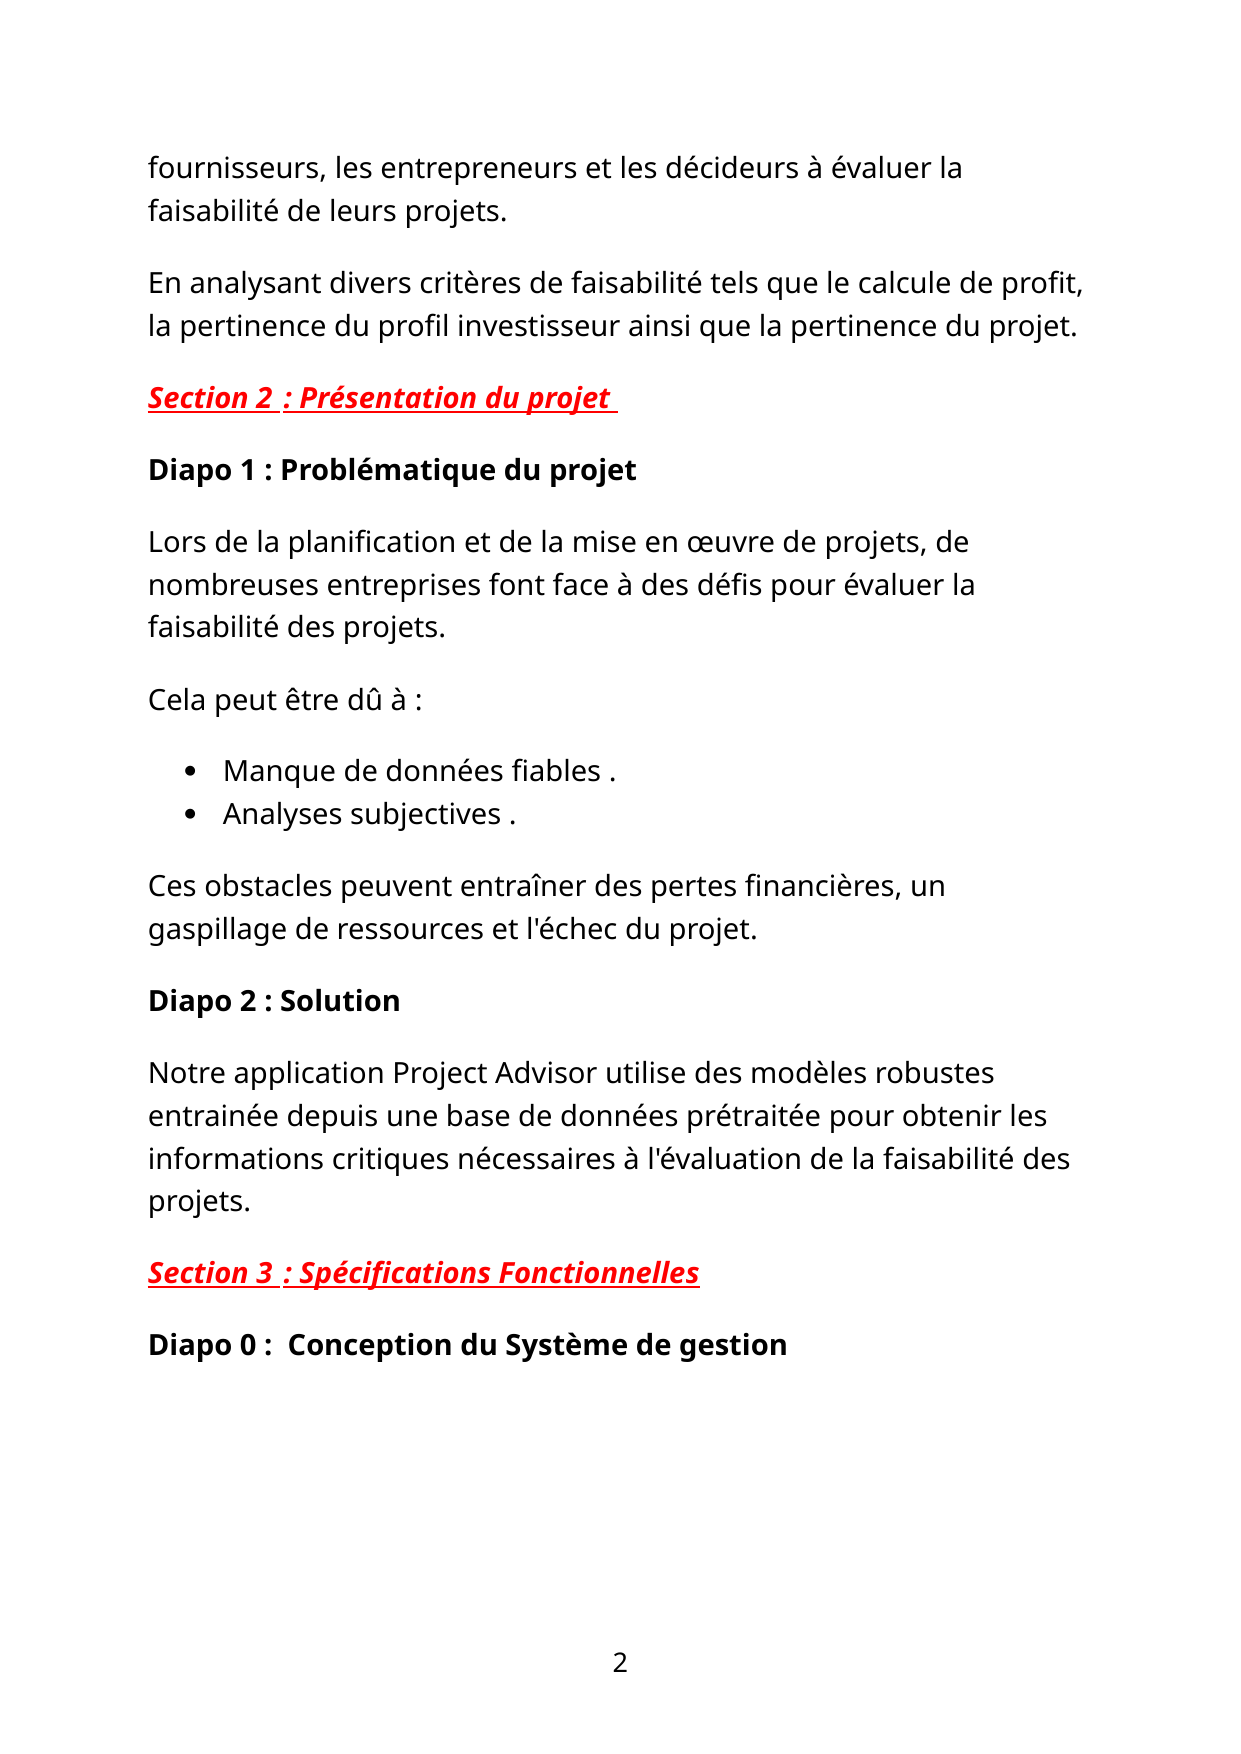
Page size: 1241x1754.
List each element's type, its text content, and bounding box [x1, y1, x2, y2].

text Section 3 : Spécifications Fonctionnelles [148, 1253, 1093, 1292]
text Section 2 : Présentation du projet [148, 377, 1093, 417]
text Diapo 0 : Conception du Système de gestion [148, 1325, 1093, 1364]
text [148, 148, 1093, 230]
text Lors de la planification et de la mise en œuvre de projets, de nombreuses entreprises font face à des défis pour évaluer la faisabilité des projets. [148, 521, 1093, 646]
text Diapo 1 : Problématique du projet [148, 449, 1093, 489]
list Manque de données fiables . [185, 751, 1093, 790]
text Diapo 2 : Solution [148, 980, 1093, 1020]
text Cela peut être dû à : [148, 679, 1093, 718]
text Notre application Project Advisor utilise des modèles robustes entrainée depuis une base de données prétraitée pour obtenir les informations critiques nécessaires à l'évaluation de la faisabilité des projets. [148, 1052, 1093, 1220]
text Ces obstacles peuvent entraîner des pertes financières, un gaspillage de ressources et l'échec du projet. [148, 866, 1093, 948]
text En analysant divers critères de faisabilité tels que le calcule de profit, la pertinence du profil investisseur ainsi que la pertinence du projet. [148, 262, 1093, 345]
list Analyses subjectives . [185, 793, 1093, 833]
